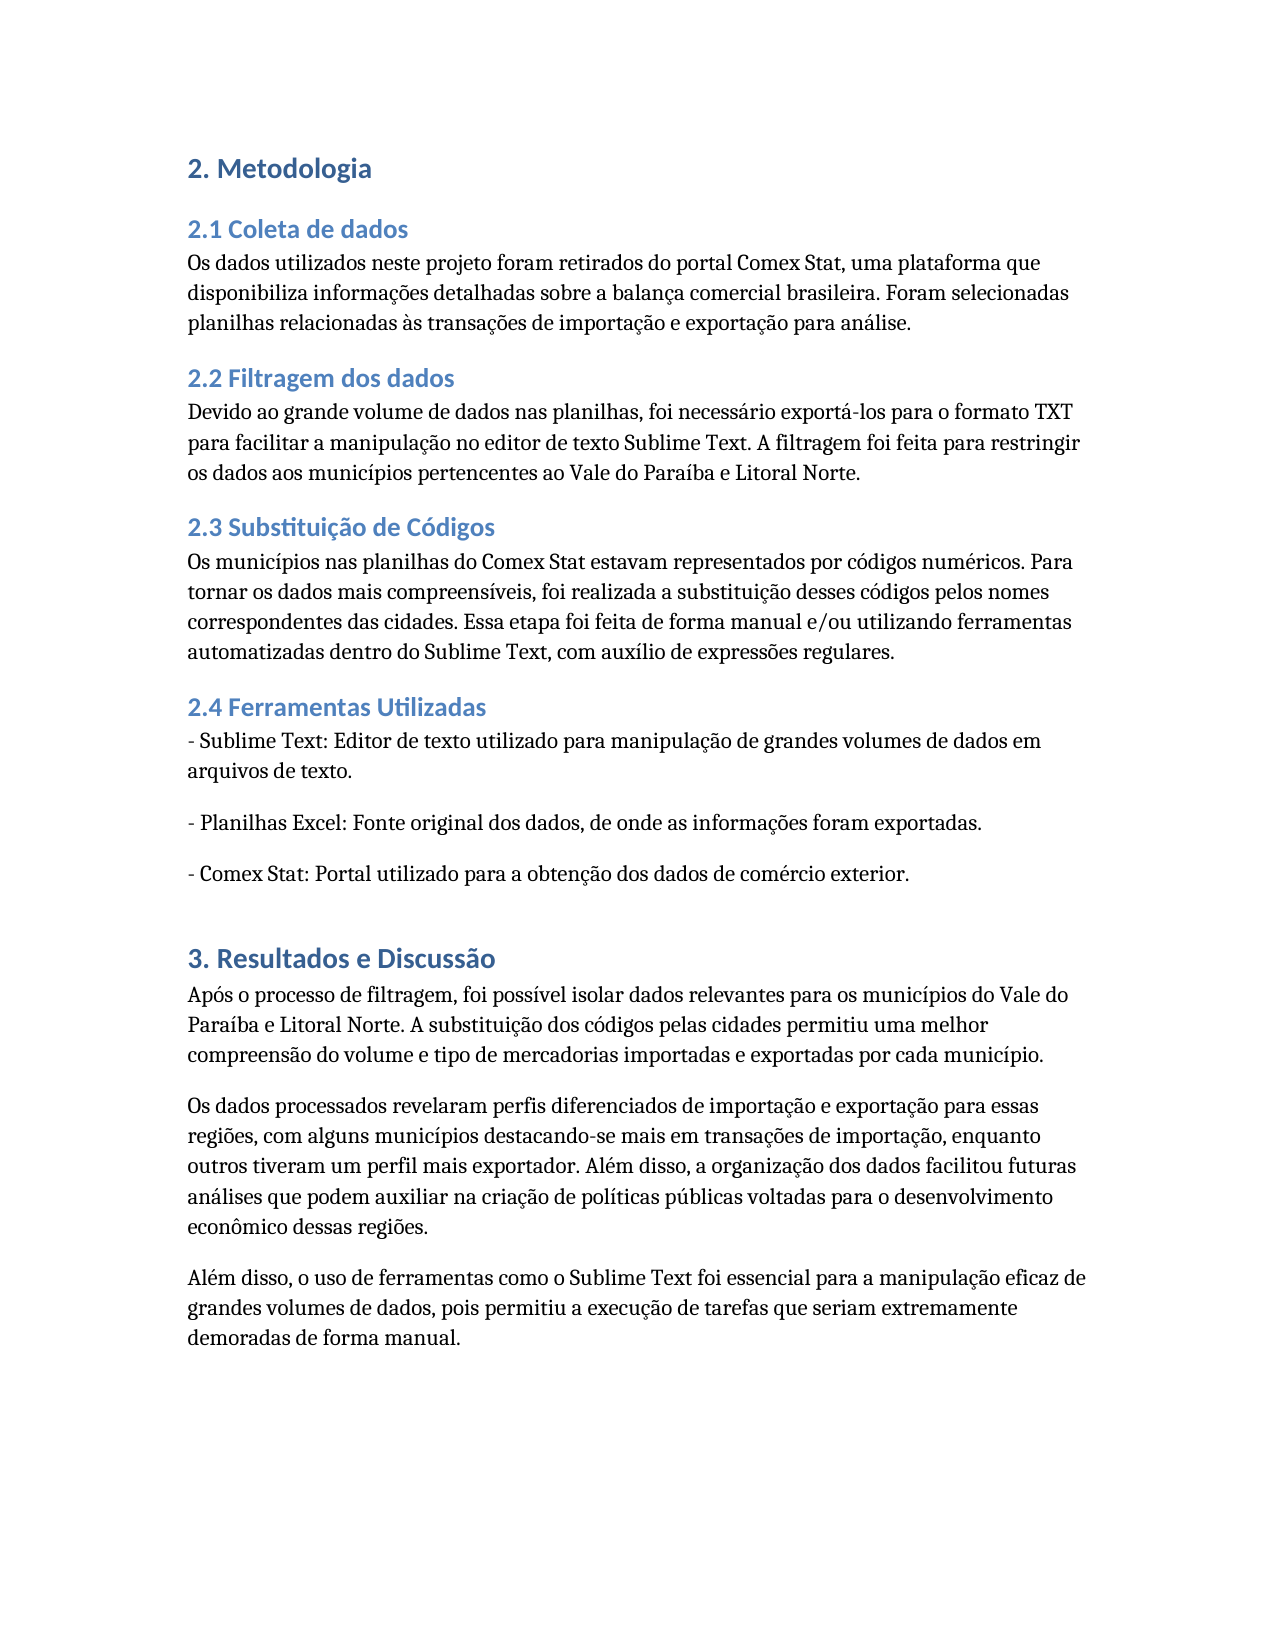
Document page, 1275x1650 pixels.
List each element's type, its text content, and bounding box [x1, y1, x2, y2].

text Após o processo de filtragem, foi possível isolar dados relevantes para os municípios do Vale do Paraíba e Litoral Norte. A substituição dos códigos pelas cidades permitiu uma melhor compreensão do volume e tipo de mercadorias importadas e exportadas por cada município. [187, 981, 1087, 1068]
subtitle 2.1 Coleta de dados [187, 212, 1087, 245]
text Os municípios nas planilhas do Comex Stat estavam representados por códigos numéricos. Para tornar os dados mais compreensíveis, foi realizada a substituição desses códigos pelos nomes correspondentes das cidades. Essa etapa foi feita de forma manual e/ou utilizando ferramentas automatizadas dentro do Sublime Text, com auxílio de expressões regulares. [187, 548, 1087, 665]
subtitle 2.2 Filtragem dos dados [187, 361, 1087, 394]
text Devido ao grande volume de dados nas planilhas, foi necessário exportá-los para o formato TXT para facilitar a manipulação no editor de texto Sublime Text. A filtragem foi feita para restringir os dados aos municípios pertencentes ao Vale do Paraíba e Litoral Norte. [187, 399, 1087, 486]
text - Planilhas Excel: Fonte original dos dados, de onde as informações foram exportadas. [187, 809, 1087, 836]
subtitle 2. Metodologia [187, 150, 1087, 186]
subtitle 3. Resultados e Discussão [187, 941, 1087, 976]
text - Comex Stat: Portal utilizado para a obtenção dos dados de comércio exterior. [187, 860, 1087, 887]
subtitle 2.4 Ferramentas Utilizadas [187, 690, 1087, 723]
text Além disso, o uso de ferramentas como o Sublime Text foi essencial para a manipulação eficaz de grandes volumes de dados, pois permitiu a execução de tarefas que seriam extremamente demoradas de forma manual. [187, 1265, 1087, 1352]
text Os dados processados revelaram perfis diferenciados de importação e exportação para essas regiões, com alguns municípios destacando-se mais em transações de importação, enquanto outros tiveram um perfil mais exportador. Além disso, a organização dos dados facilitou futuras análises que podem auxiliar na criação de políticas públicas voltadas para o desenvolvimento econômico dessas regiões. [187, 1093, 1087, 1240]
text Os dados utilizados neste projeto foram retirados do portal Comex Stat, uma plataforma que disponibiliza informações detalhadas sobre a balança comercial brasileira. Foram selecionadas planilhas relacionadas às transações de importação e exportação para análise. [187, 250, 1087, 336]
text - Sublime Text: Editor de texto utilizado para manipulação de grandes volumes de dados em arquivos de texto. [187, 728, 1087, 784]
subtitle 2.3 Substituição de Códigos [187, 511, 1087, 543]
